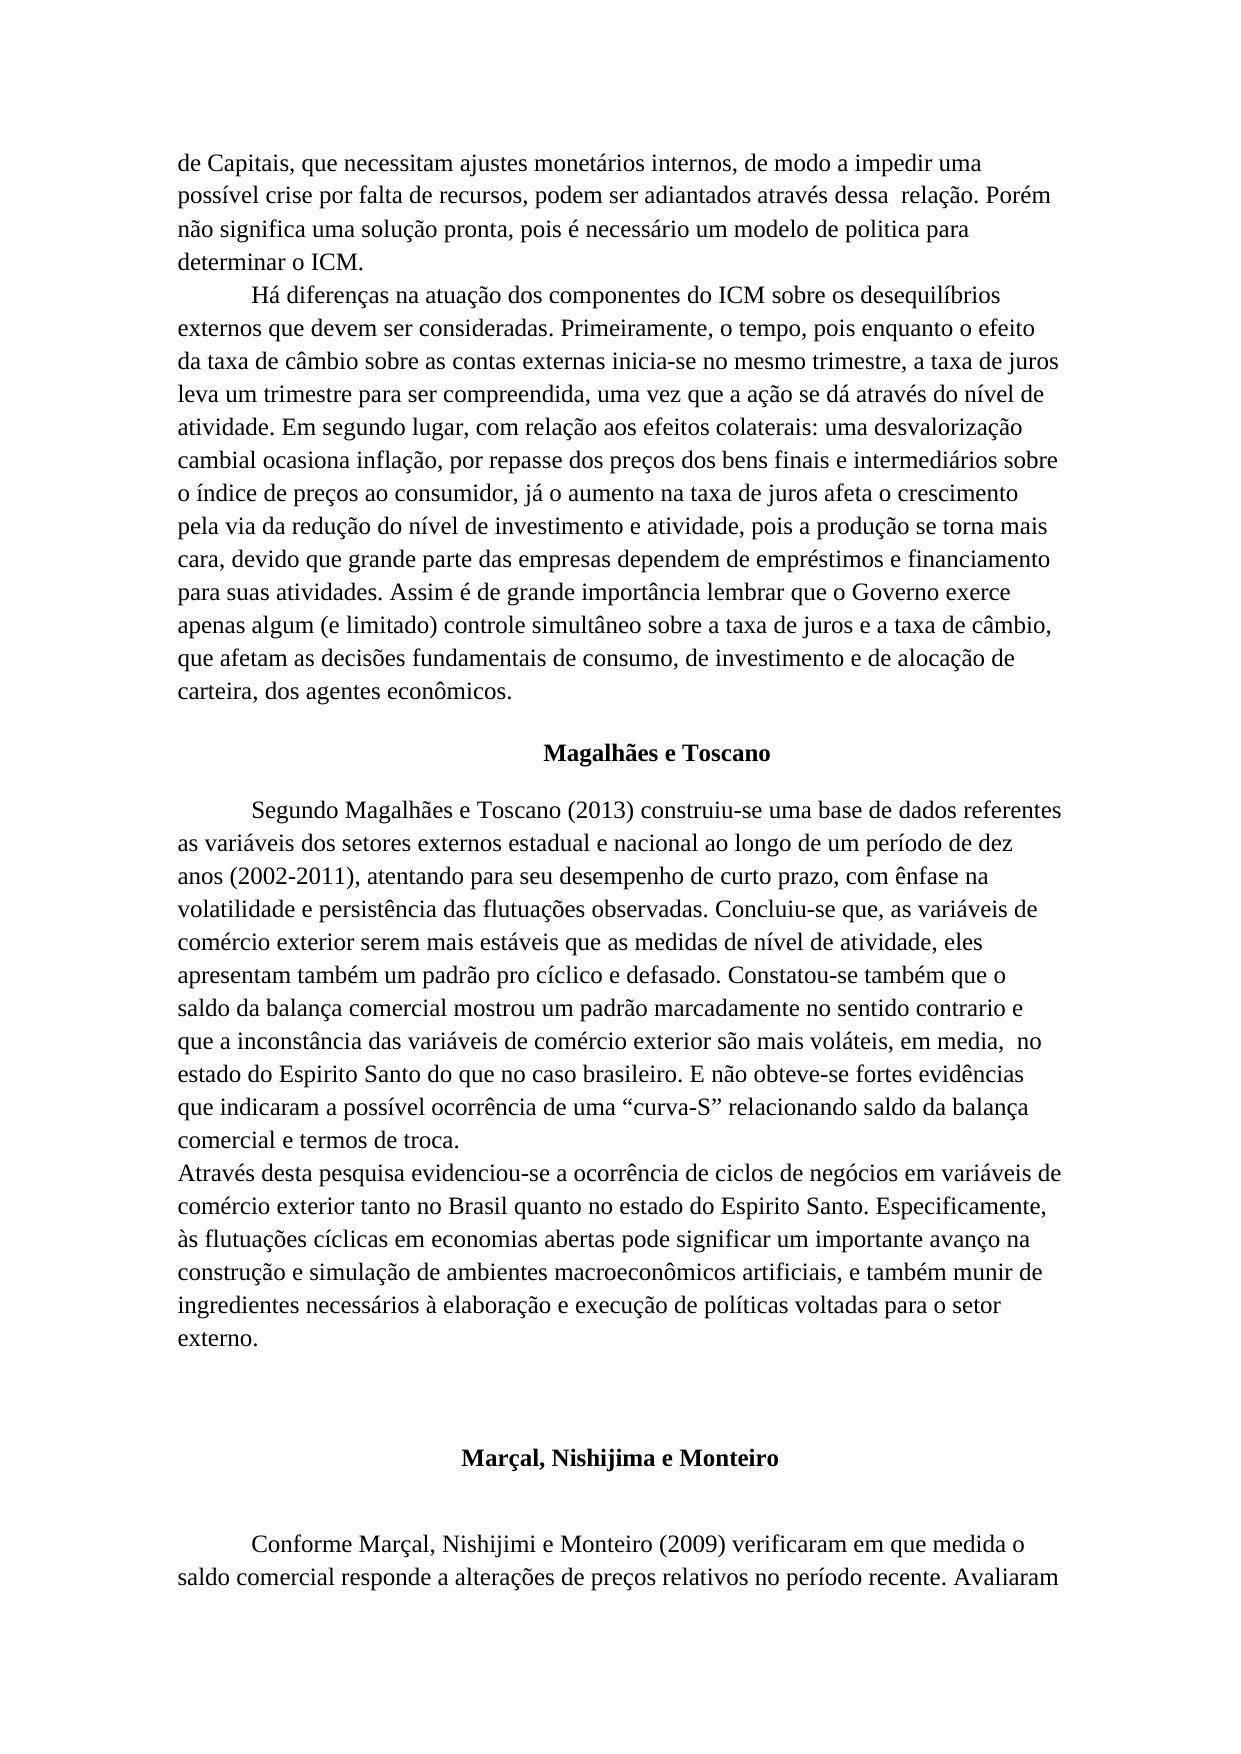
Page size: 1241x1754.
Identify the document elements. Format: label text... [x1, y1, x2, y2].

text Através desta pesquisa evidenciou-se a ocorrência de ciclos de negócios em variáveis de comércio exterior tanto no Brasil quanto no estado do Espirito Santo. Especificamente, às flutuações cíclicas em economias abertas pode significar um importante avanço na construção e simulação de ambientes macroeconômicos artificiais, e também munir de ingredientes necessários à elaboração e execução de políticas voltadas para o setor externo. [177, 1158, 1063, 1352]
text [177, 1529, 1063, 1591]
text Há diferenças na atuação dos componentes do ICM sobre os desequilíbrios externos que devem ser consideradas. Primeiramente, o tempo, pois enquanto o efeito da taxa de câmbio sobre as contas externas inicia-se no mesmo trimestre, a taxa de juros leva um trimestre para ser compreendida, uma vez que a ação se dá através do nível de atividade. Em segundo lugar, com relação aos efeitos colaterais: uma desvalorização cambial ocasiona inflação, por repasse dos preços dos bens finais e intermediários sobre o índice de preços ao consumidor, já o aumento na taxa de juros afeta o crescimento pela via da redução do nível de investimento e atividade, pois a produção se torna mais cara, devido que grande parte das empresas dependem de empréstimos e financiamento para suas atividades. Assim é de grande importância lembrar que o Governo exerce apenas algum (e limitado) controle simultâneo sobre a taxa de juros e a taxa de câmbio, que afetam as decisões fundamentais de consumo, de investimento e de alocação de carteira, dos agentes econômicos. [177, 280, 1063, 705]
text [177, 148, 1063, 275]
text Segundo Magalhães e Toscano (2013) construiu-se uma base de dados referentes as variáveis dos setores externos estadual e nacional ao longo de um período de dez anos (2002-2011), atentando para seu desempenho de curto prazo, com ênfase na volatilidade e persistência das flutuações observadas. Concluiu-se que, as variáveis de comércio exterior serem mais estáveis que as medidas de nível de atividade, eles apresentam também um padrão pro cíclico e defasado. Constatou-se também que o saldo da balança comercial mostrou um padrão marcadamente no sentido contrario e que a inconstância das variáveis de comércio exterior são mais voláteis, em media, no estado do Espirito Santo do que no caso brasileiro. E não obteve-se fortes evidências que indicaram a possível ocorrência de uma “curva-S” relacionando saldo da balança comercial e termos de troca. [177, 795, 1063, 1154]
text Magalhães e Toscano [177, 738, 1063, 766]
text Marçal, Nishijima e Monteiro [177, 1443, 1063, 1472]
